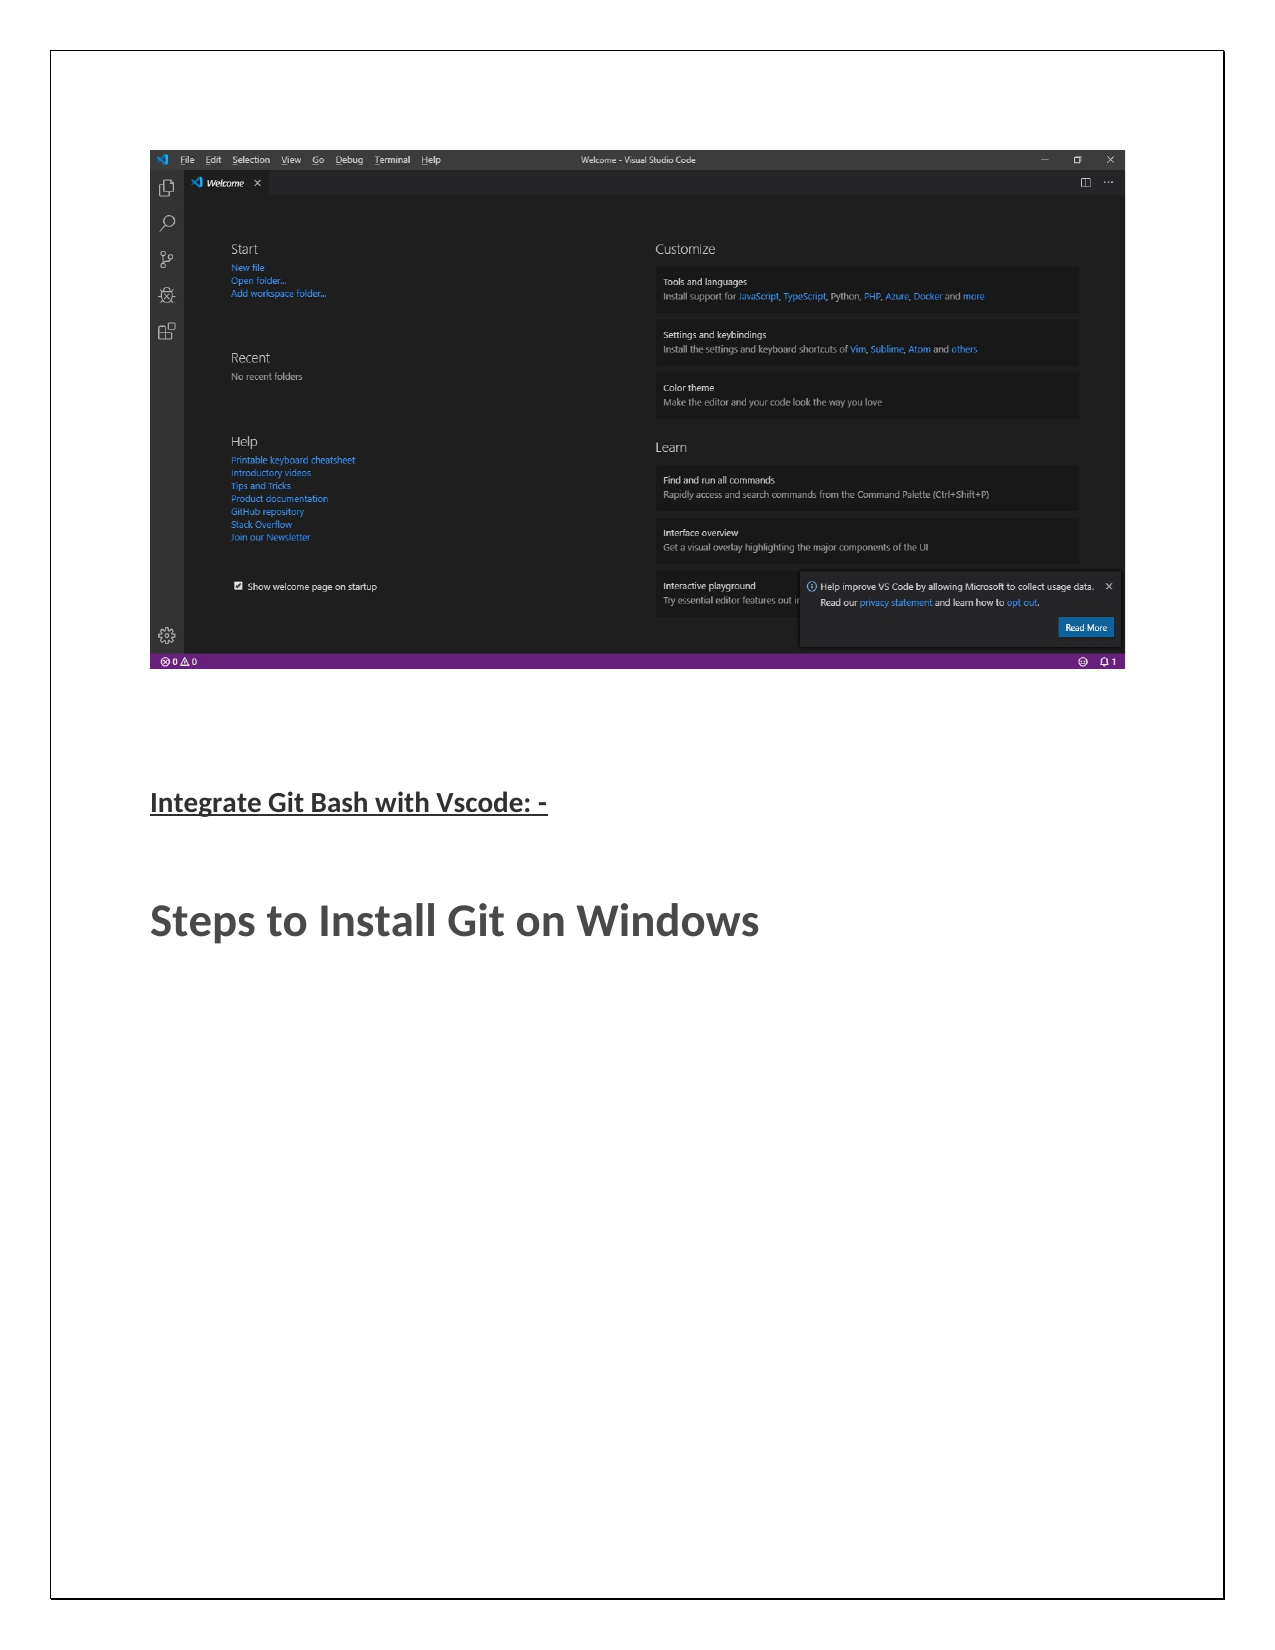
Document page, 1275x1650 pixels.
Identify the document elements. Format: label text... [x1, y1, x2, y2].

text Integrate Git Bash with Vscode: - [150, 784, 1124, 819]
subtitle Steps to Install Git on Windows [150, 890, 1124, 948]
picture [150, 150, 1125, 669]
